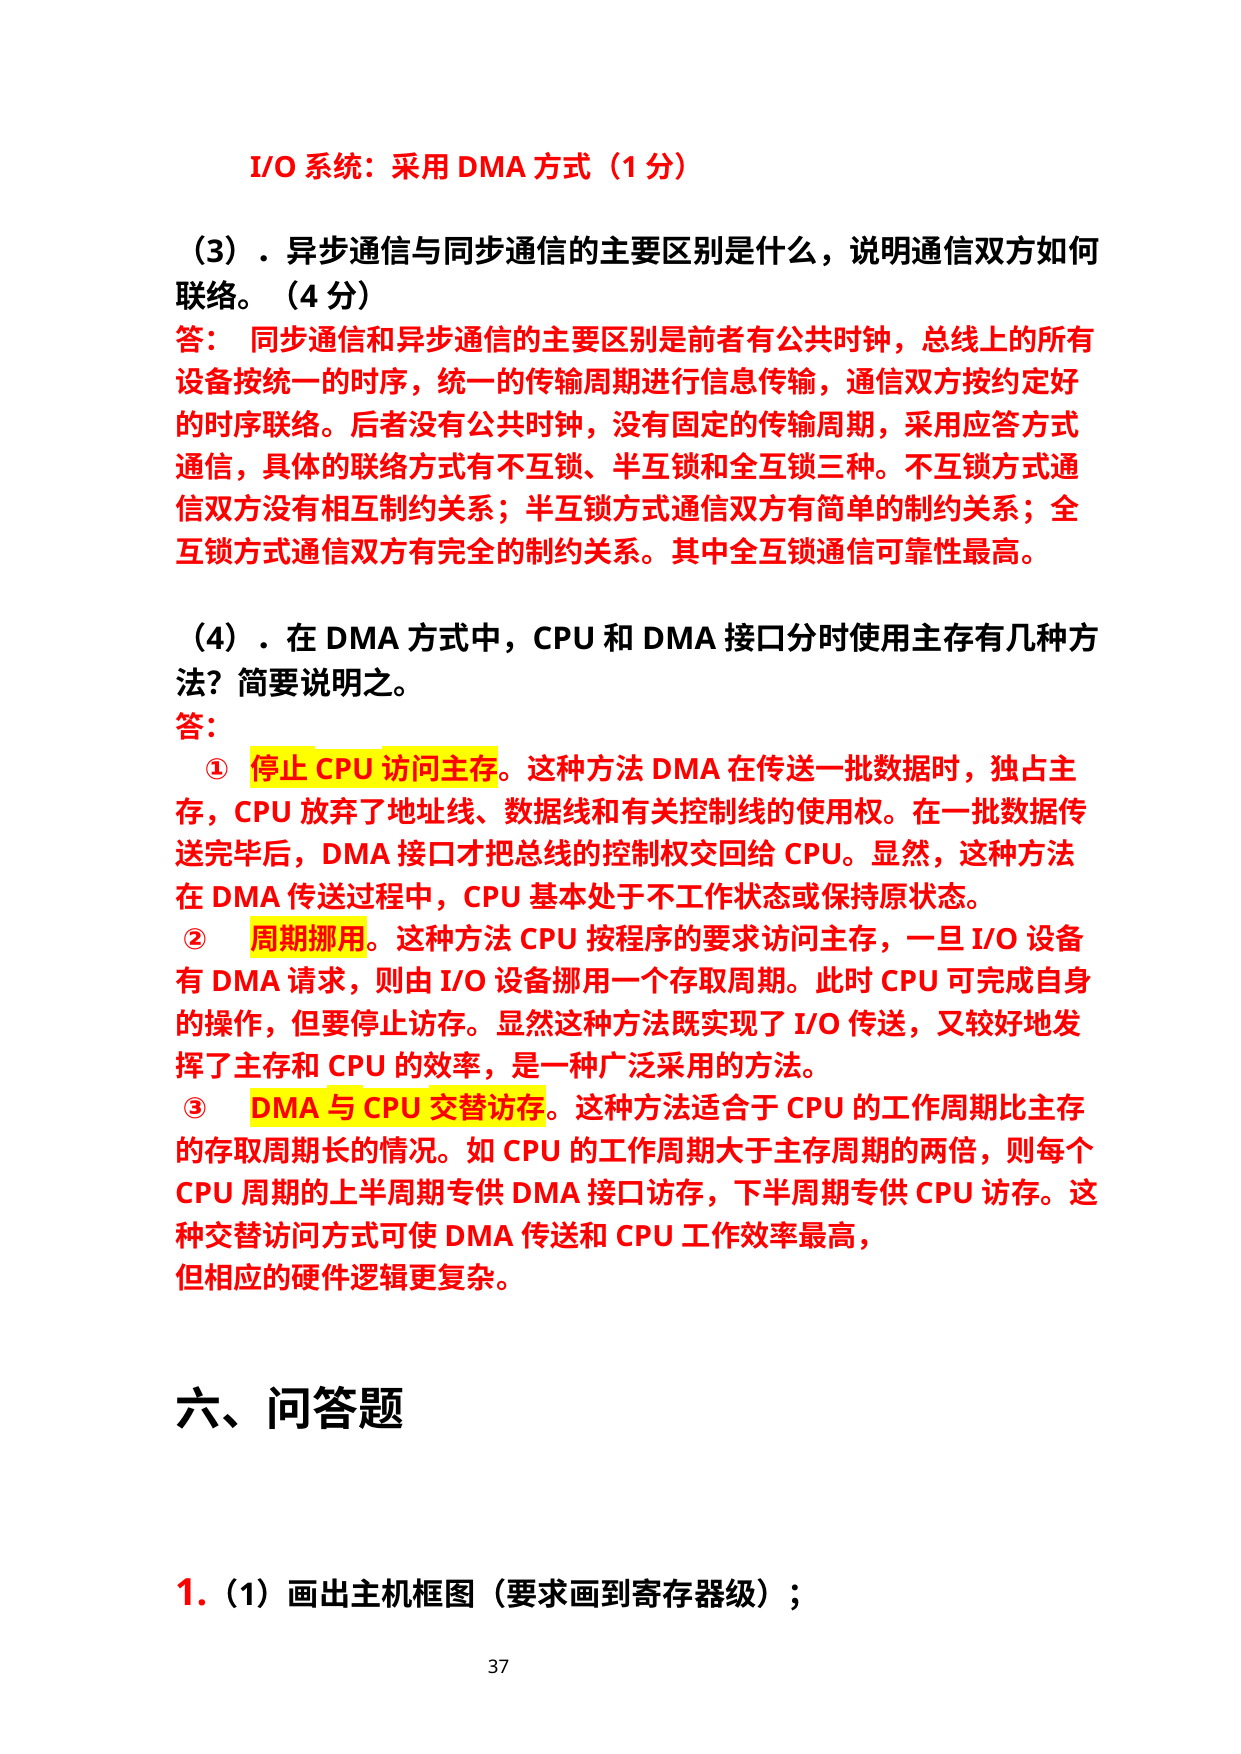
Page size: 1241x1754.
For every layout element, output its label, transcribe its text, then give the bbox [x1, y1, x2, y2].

text 1.（1）画出主机框图（要求画到寄存器级）； [175, 1566, 1101, 1617]
list （3）．异步通信与同步通信的主要区别是什么，说明通信双方如何联络。（4 分） [175, 226, 1101, 317]
list ② 周期挪用。这种方法 CPU 按程序的要求访问主存，一旦 I/O 设备有 DMA 请求，则由 I/O 设备挪用一个存取周期。此时 CPU 可完成自身的操作，但要停止访存。显然这种方法既实现了 I/O 传送，又较好地发挥了主存和 CPU 的效率，是一种广泛采用的方法。 [175, 916, 1101, 1085]
list 答： 同步通信和异步通信的主要区别是前者有公共时钟，总线上的所有设备按统一的时序，统一的传输周期进行信息传输，通信双方按约定好的时序联络。后者没有公共时钟，没有固定的传输周期，采用应答方式通信，具体的联络方式有不互锁、半互锁和全互锁三种。不互锁方式通信双方没有相互制约关系；半互锁方式通信双方有简单的制约关系；全互锁方式通信双方有完全的制约关系。其中全互锁通信可靠性最高。 [175, 317, 1101, 570]
subtitle 六、问答题 [175, 1372, 1101, 1438]
list ① 停止 CPU 访问主存。这种方法 DMA 在传送一批数据时，独占主存，CPU 放弃了地址线、数据线和有关控制线的使用权。在一批数据传送完毕后，DMA 接口才把总线的控制权交回给 CPU。显然，这种方法在 DMA 传送过程中，CPU 基本处于不工作状态或保持原状态。 [175, 746, 1101, 916]
list I/O 系统：采用 DMA 方式（1 分） [175, 144, 1101, 186]
list 答： [175, 704, 1101, 746]
list 但相应的硬件逻辑更复杂。 [175, 1255, 1101, 1297]
list （4）．在 DMA 方式中，CPU 和 DMA 接口分时使用主存有几种方法？简要说明之。 [175, 613, 1101, 704]
list ③ DMA 与 CPU 交替访存。这种方法适合于 CPU 的工作周期比主存的存取周期长的情况。如 CPU 的工作周期大于主存周期的两倍，则每个 CPU 周期的上半周期专供 DMA 接口访存，下半周期专供 CPU 访存。这种交替访问方式可使 DMA 传送和 CPU 工作效率最高， [175, 1085, 1101, 1255]
